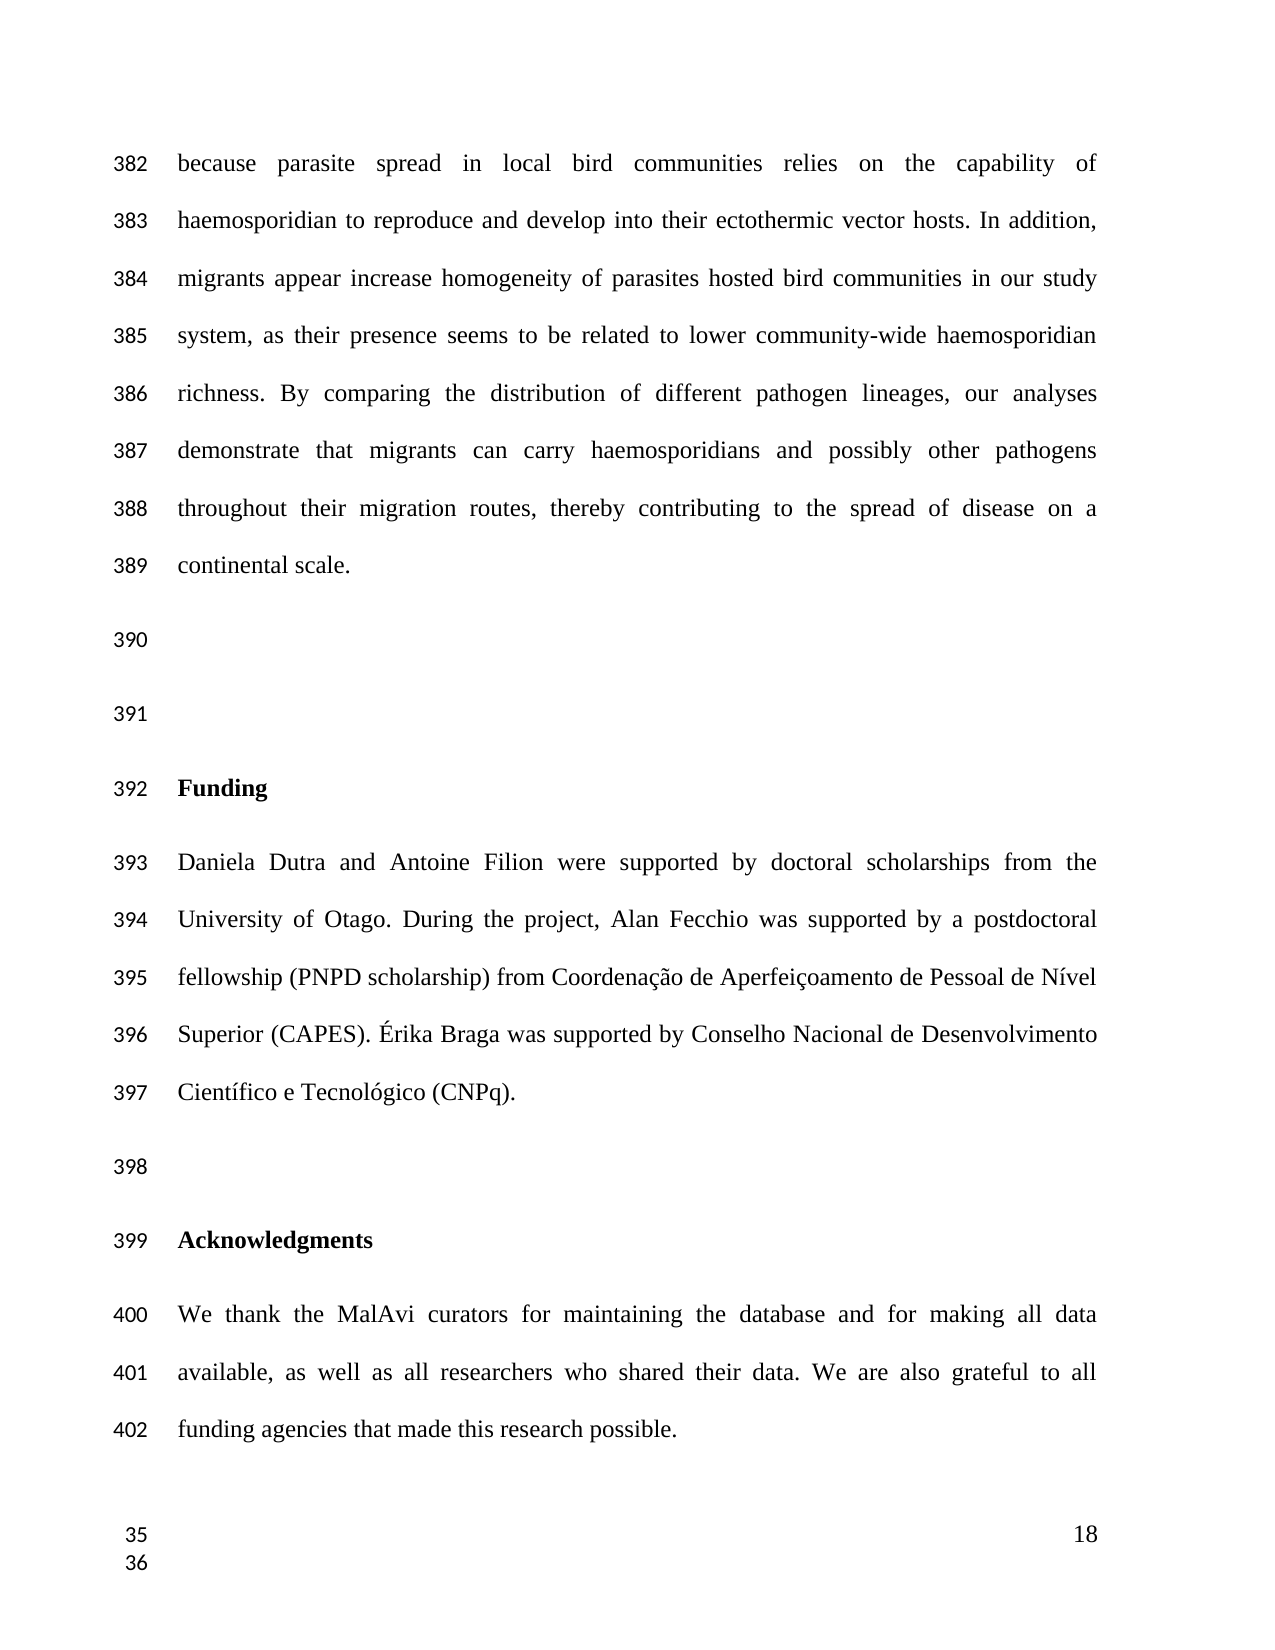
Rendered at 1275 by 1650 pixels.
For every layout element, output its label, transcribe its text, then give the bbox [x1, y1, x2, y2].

text Funding [177, 773, 1098, 801]
text We thank the MalAvi curators for maintaining the database and for making all data available, as well as all researchers who shared their data. We are also grateful to all funding agencies that made this research possible. [177, 1299, 1098, 1443]
text Acknowledgments [177, 1225, 1098, 1254]
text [177, 148, 1098, 579]
text Daniela Dutra and Antoine Filion were supported by doctoral scholarships from the University of Otago. During the project, Alan Fecchio was supported by a postdoctoral fellowship (PNPD scholarship) from Coordenação de Aperfeiçoamento de Pessoal de Nível Superior (CAPES). Érika Braga was supported by Conselho Nacional de Desenvolvimento Científico e Tecnológico (CNPq). [177, 847, 1098, 1106]
